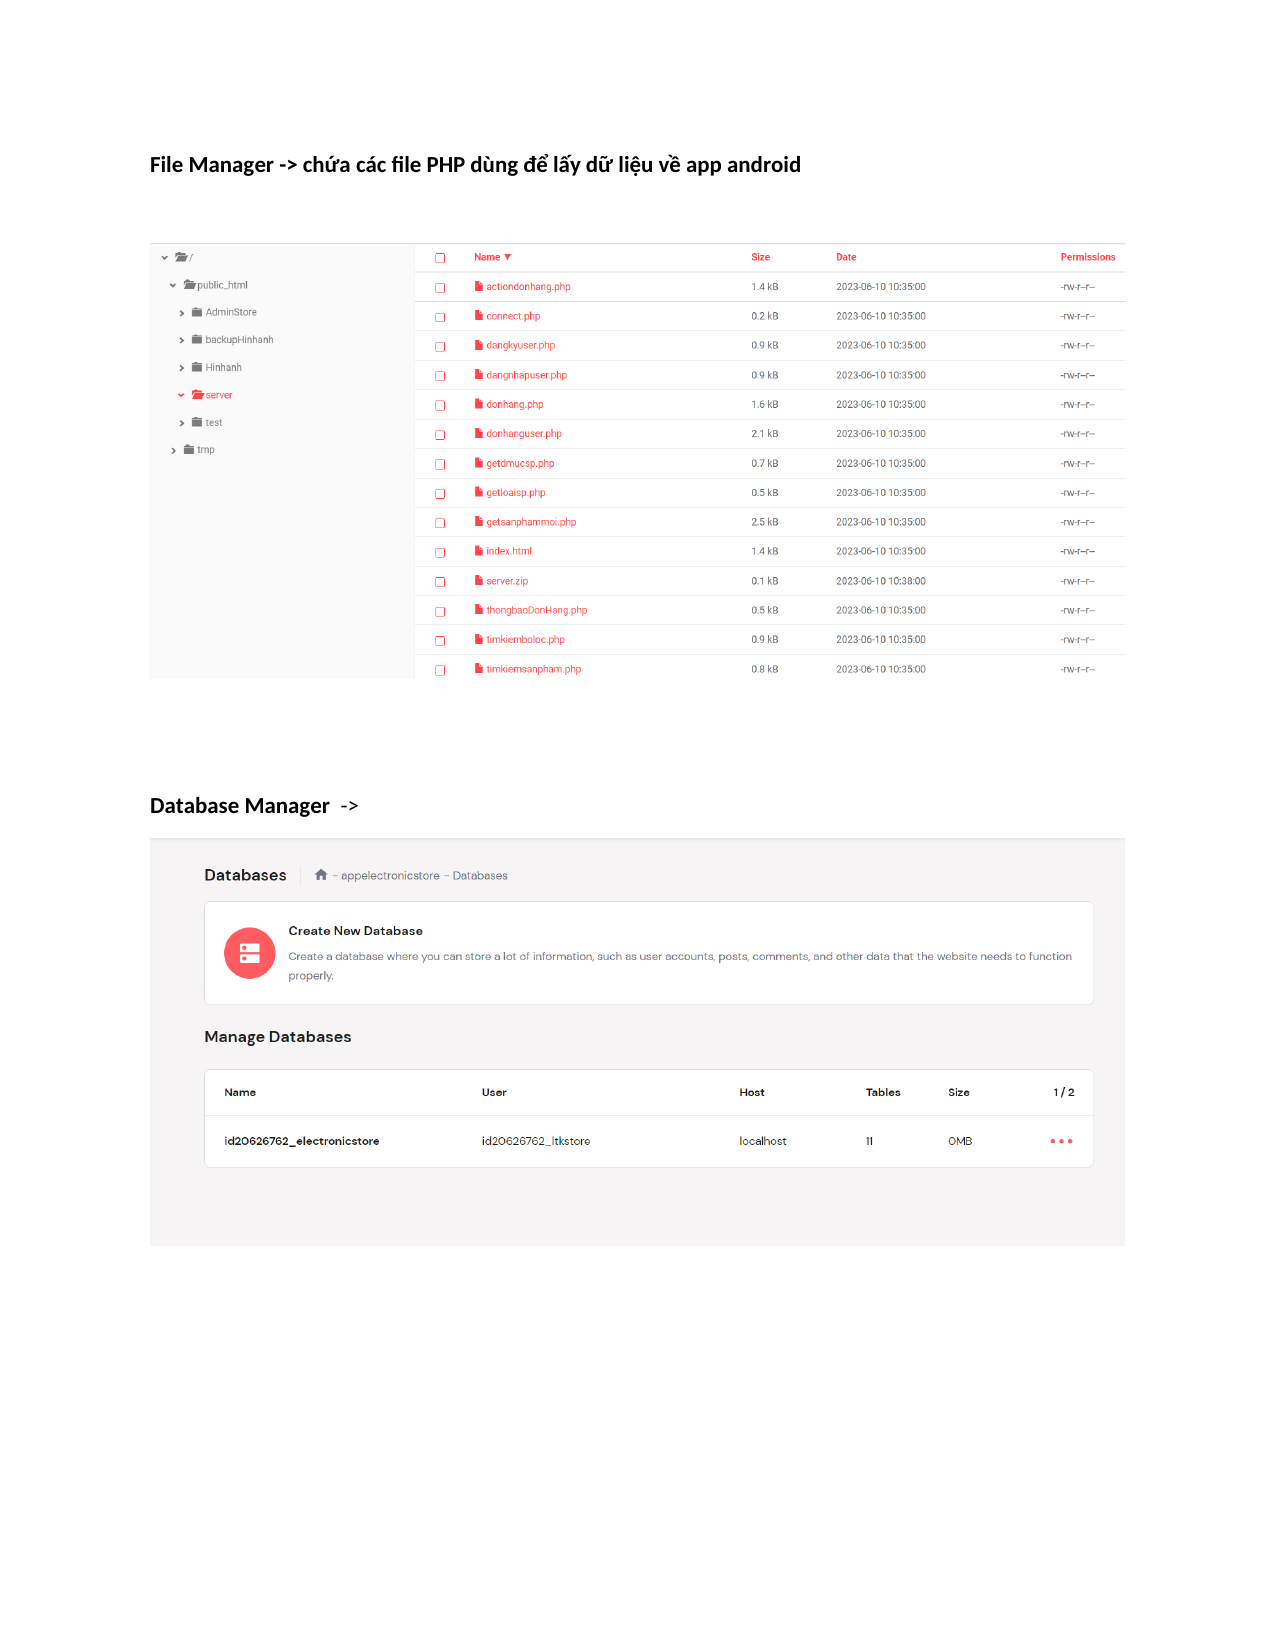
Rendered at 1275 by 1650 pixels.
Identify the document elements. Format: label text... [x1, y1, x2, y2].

text File Manager -> chứa các file PHP dùng để lấy dữ liệu về app android [150, 150, 1125, 178]
picture [150, 838, 1125, 1246]
text Database Manager -> [150, 792, 1125, 819]
picture [150, 243, 1125, 679]
